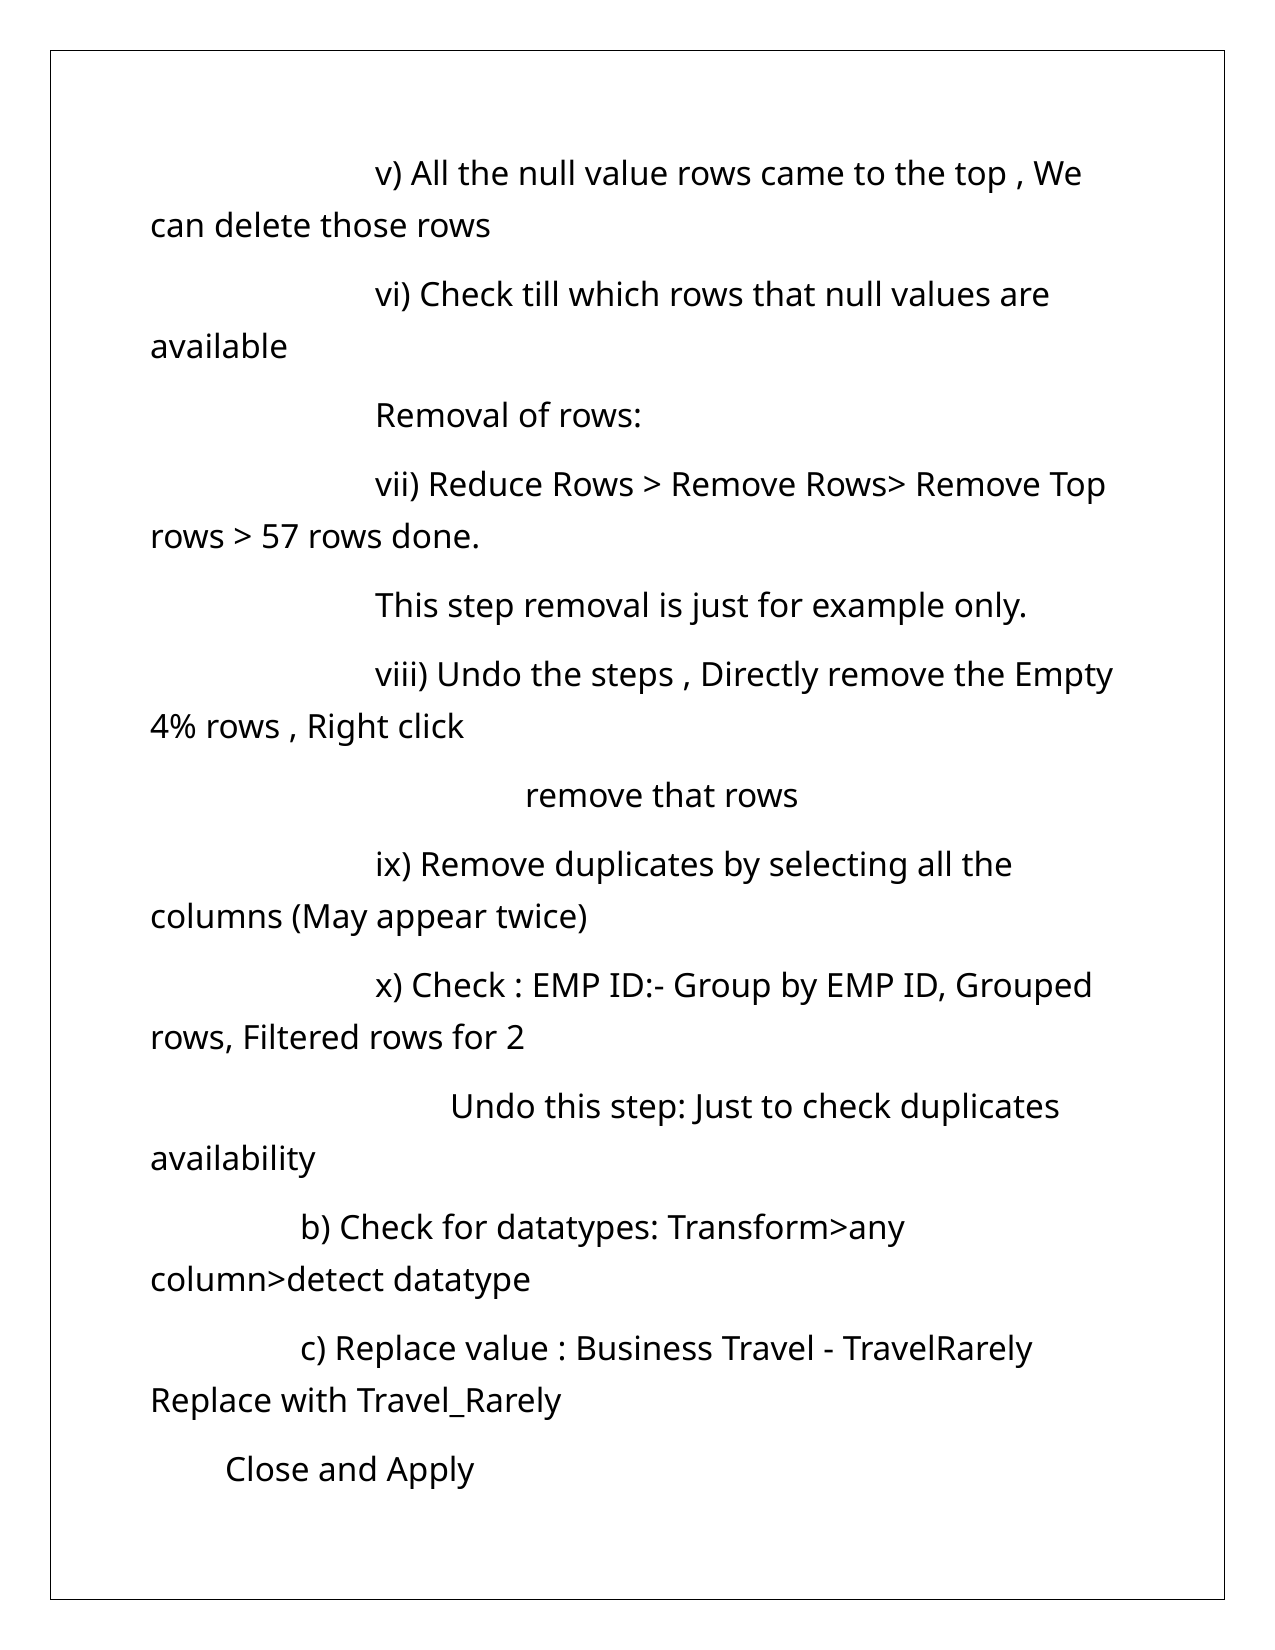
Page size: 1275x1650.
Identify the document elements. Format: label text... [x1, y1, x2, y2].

text Removal of rows: [150, 392, 1125, 437]
text viii) Undo the steps , Directly remove the Empty 4% rows , Right click [150, 651, 1125, 748]
text b) Check for datatypes: Transform>any column>detect datatype [150, 1204, 1125, 1301]
text vii) Reduce Rows > Remove Rows> Remove Top rows > 57 rows done. [150, 461, 1125, 558]
text v) All the null value rows came to the top , We can delete those rows [150, 150, 1125, 248]
text remove that rows [150, 772, 1125, 817]
text This step removal is just for example only. [150, 582, 1125, 627]
text Undo this step: Just to check duplicates availability [150, 1083, 1125, 1180]
text c) Replace value : Business Travel - TravelRarely Replace with Travel_Rarely [150, 1325, 1125, 1422]
text ix) Remove duplicates by selecting all the columns (May appear twice) [150, 841, 1125, 938]
text vi) Check till which rows that null values are available [150, 271, 1125, 369]
text Close and Apply [150, 1446, 1125, 1491]
text x) Check : EMP ID:- Group by EMP ID, Grouped rows, Filtered rows for 2 [150, 962, 1125, 1059]
